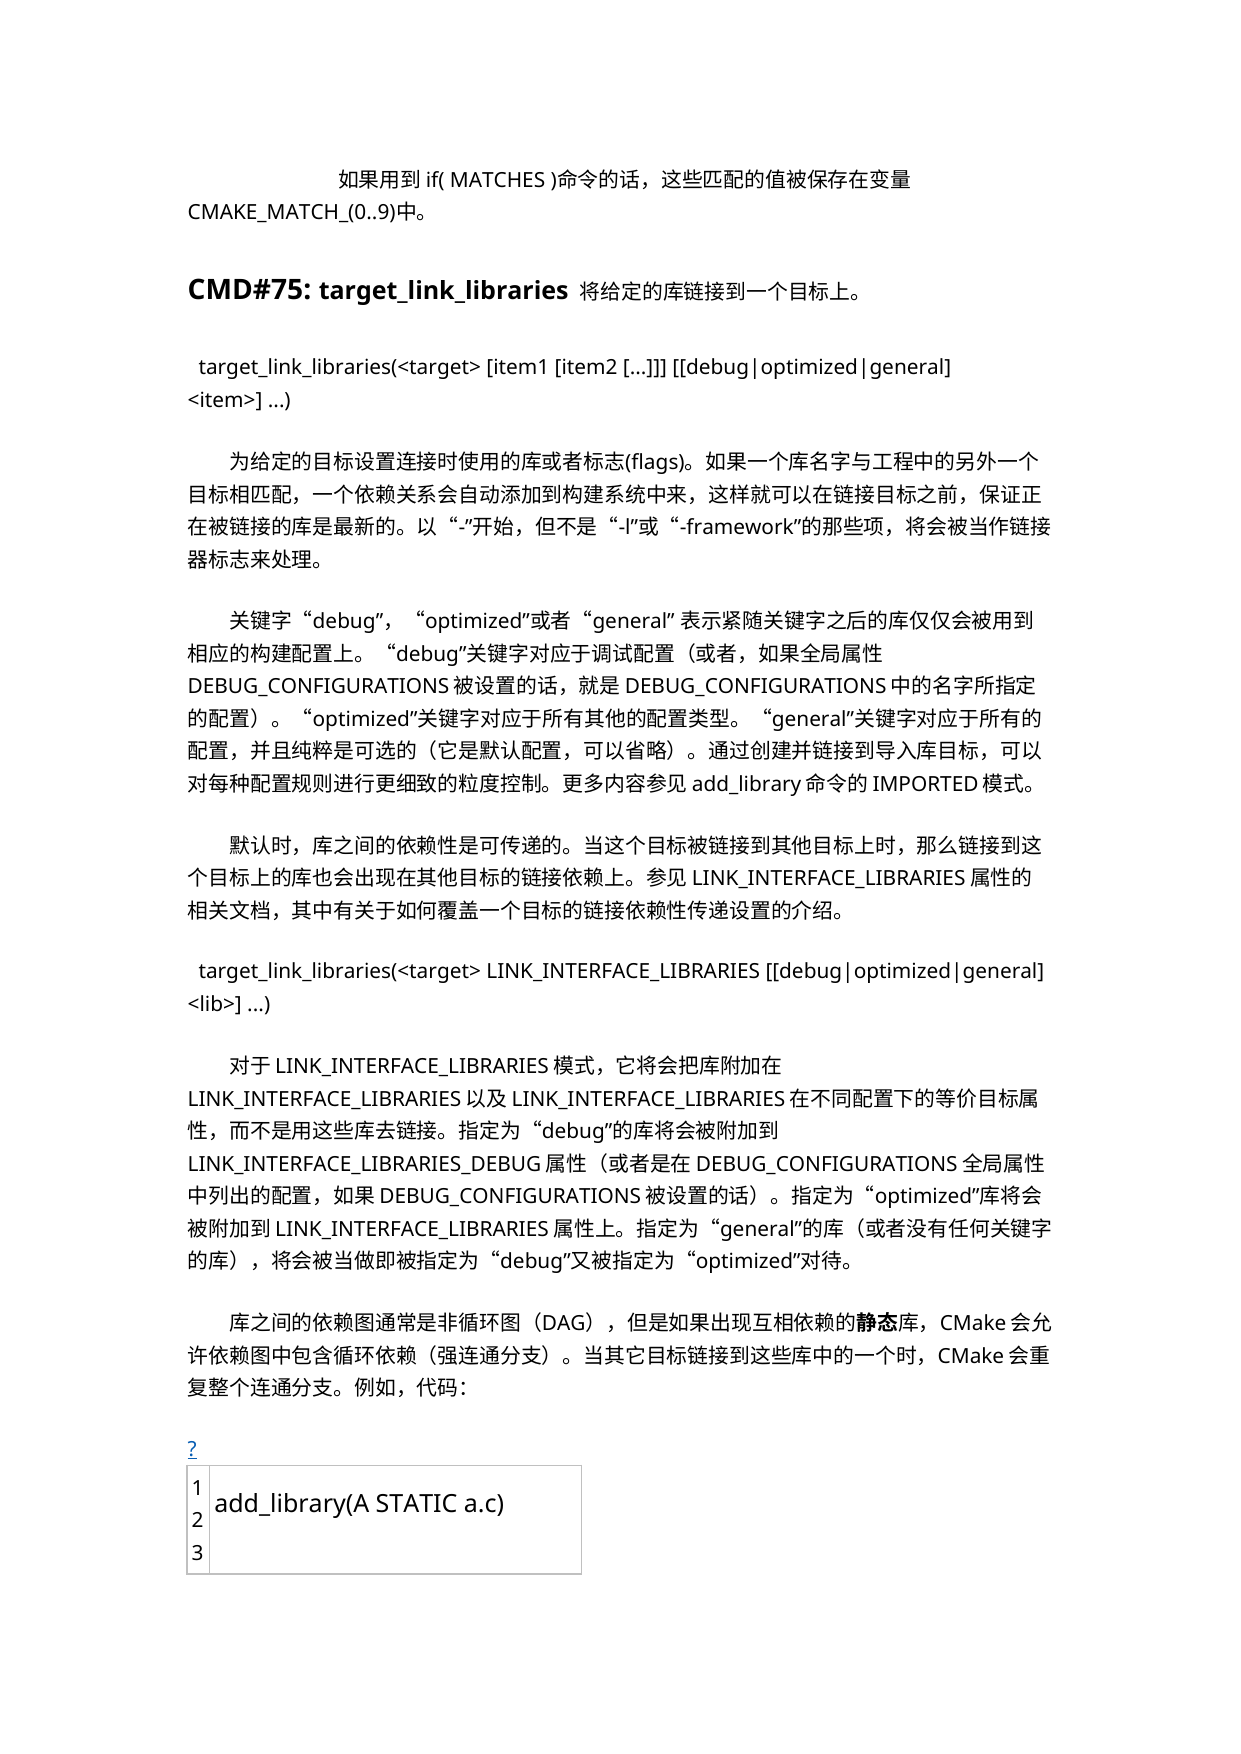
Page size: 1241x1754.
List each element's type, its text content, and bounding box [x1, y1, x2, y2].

table_header 1 2 3 4 5 6 [188, 1466, 209, 1573]
text target_link_libraries(<target> [item1 [item2 [...]]] [[debug|optimized|general] <item>] ...) [187, 350, 1053, 415]
text 默认时，库之间的依赖性是可传递的。当这个目标被链接到其他目标上时，那么链接到这个目标上的库也会出现在其他目标的链接依赖上。参见LINK_INTERFACE_LIBRARIES属性的相关文档，其中有关于如何覆盖一个目标的链接依赖性传递设置的介绍。 [187, 828, 1053, 925]
text 为给定的目标设置连接时使用的库或者标志(flags)。如果一个库名字与工程中的另外一个目标相匹配，一个依赖关系会自动添加到构建系统中来，这样就可以在链接目标之前，保证正在被链接的库是最新的。以“-”开始，但不是“-l”或“-framework”的那些项，将会被当作链接器标志来处理。 [187, 444, 1053, 574]
text CMD#75: target_link_libraries 将给定的库链接到一个目标上。 [187, 256, 1053, 321]
text 关键字“debug”，“optimized”或者“general” 表示紧随关键字之后的库仅仅会被用到相应的构建配置上。“debug”关键字对应于调试配置（或者，如果全局属性DEBUG_CONFIGURATIONS被设置的话，就是DEBUG_CONFIGURATIONS中的名字所指定的配置）。“optimized”关键字对应于所有其他的配置类型。“general”关键字对应于所有的配置，并且纯粹是可选的（它是默认配置，可以省略）。通过创建并链接到导入库目标，可以对每种配置规则进行更细致的粒度控制。更多内容参见add_library命令的IMPORTED模式。 [187, 604, 1053, 799]
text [187, 162, 1053, 227]
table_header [210, 1466, 581, 1573]
text target_link_libraries(<target> LINK_INTERFACE_LIBRARIES [[debug|optimized|general] <lib>] ...) [187, 954, 1053, 1019]
text 库之间的依赖图通常是非循环图（DAG），但是如果出现互相依赖的静态库，CMake会允许依赖图中包含循环依赖（强连通分支）。当其它目标链接到这些库中的一个时，CMake会重复整个连通分支。例如，代码： [187, 1305, 1053, 1403]
text 对于LINK_INTERFACE_LIBRARIES模式，它将会把库附加在LINK_INTERFACE_LIBRARIES以及LINK_INTERFACE_LIBRARIES在不同配置下的等价目标属性，而不是用这些库去链接。指定为“debug”的库将会被附加到LINK_INTERFACE_LIBRARIES_DEBUG属性（或者是在DEBUG_CONFIGURATIONS全局属性中列出的配置，如果DEBUG_CONFIGURATIONS被设置的话）。指定为“optimized”库将会被附加到LINK_INTERFACE_LIBRARIES属性上。指定为“general”的库（或者没有任何关键字的库），将会被当做即被指定为“debug”又被指定为“optimized”对待。 [187, 1049, 1053, 1276]
text ? [187, 1432, 1053, 1464]
